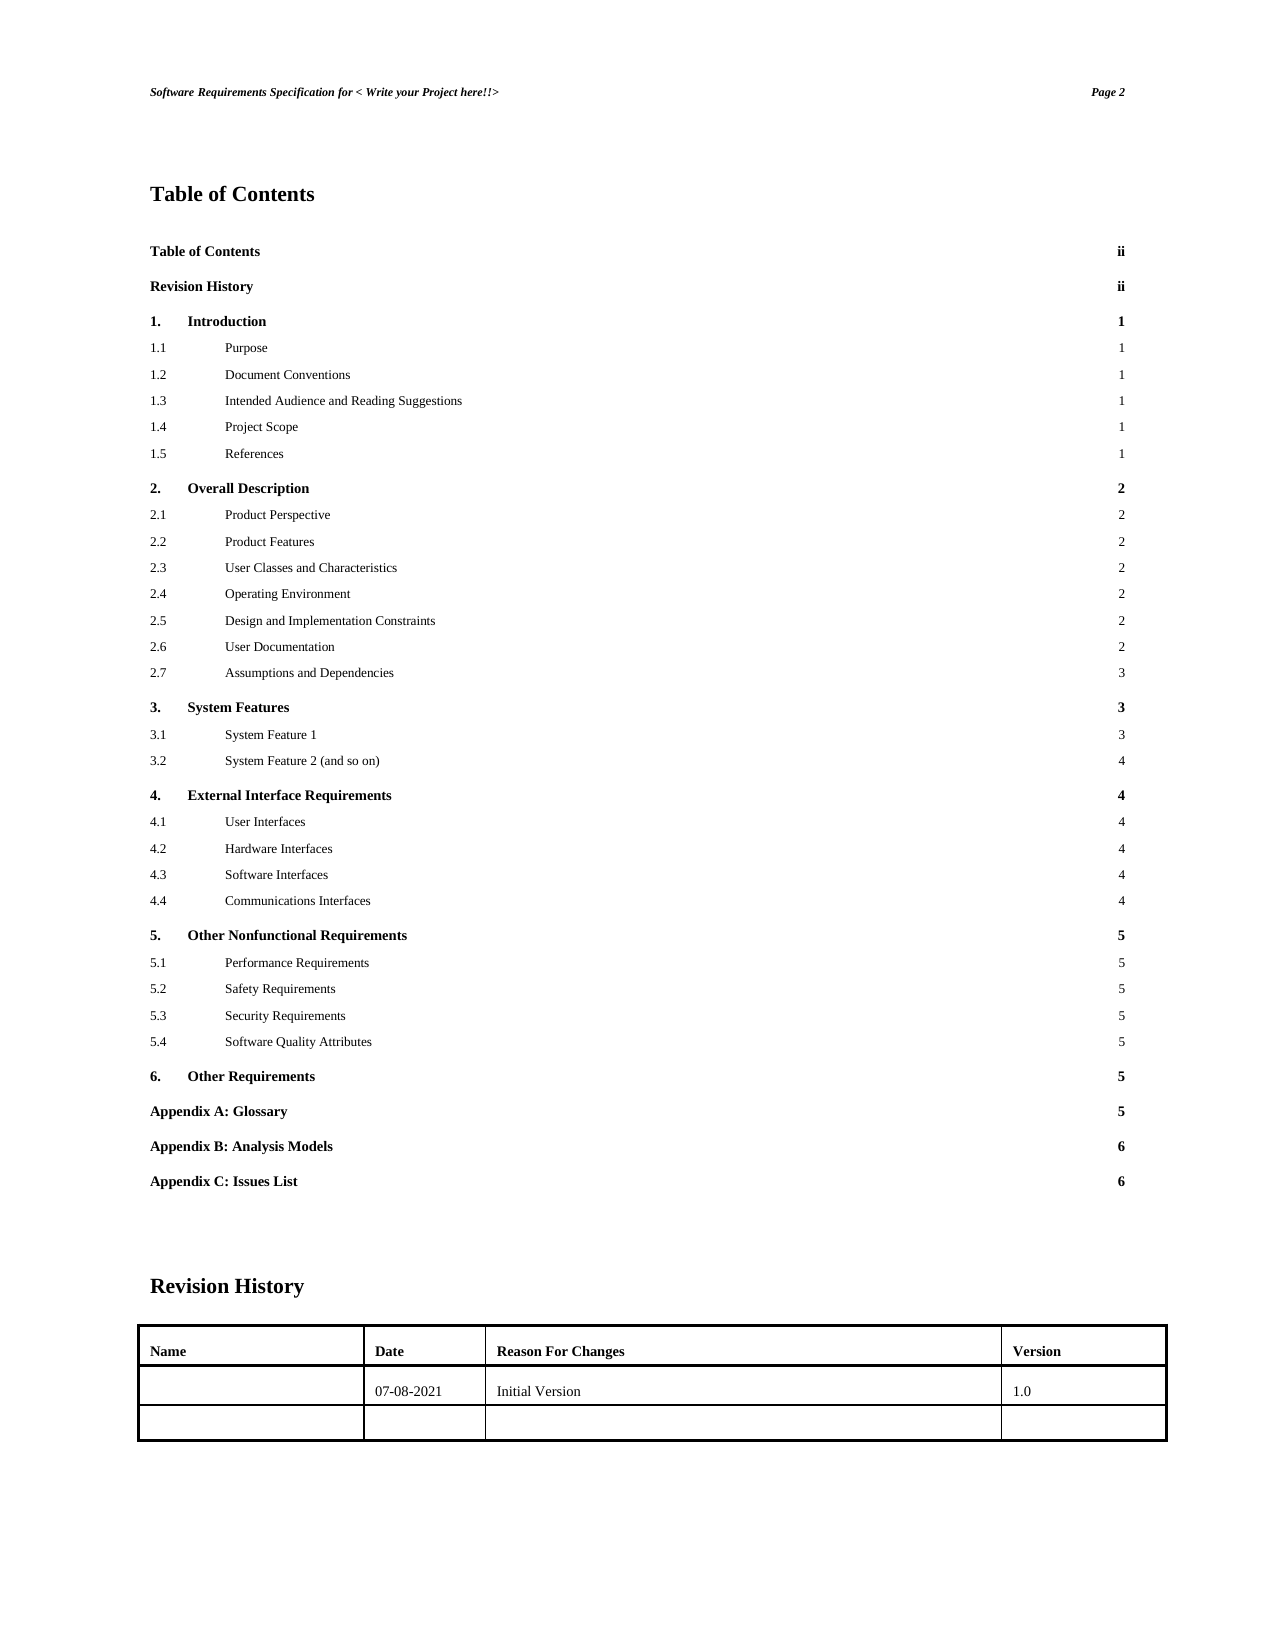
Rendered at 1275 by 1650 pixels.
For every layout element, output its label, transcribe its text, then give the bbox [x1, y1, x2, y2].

table_cell [486, 1406, 1001, 1439]
table_cell [140, 1367, 363, 1404]
text Table of Contents [150, 162, 1125, 206]
table_cell 07-08-2021 [365, 1367, 485, 1404]
table_cell 1.0 [1002, 1367, 1165, 1404]
table_cell Initial Version [486, 1367, 1001, 1404]
table_header Date [365, 1327, 485, 1364]
table_header Reason For Changes [486, 1327, 1001, 1364]
table_header Version [1002, 1327, 1165, 1364]
table_header Name [140, 1327, 363, 1364]
table_cell [140, 1406, 363, 1439]
text Revision History [150, 1255, 1125, 1298]
table_cell [365, 1406, 485, 1439]
table_cell [1002, 1406, 1165, 1439]
